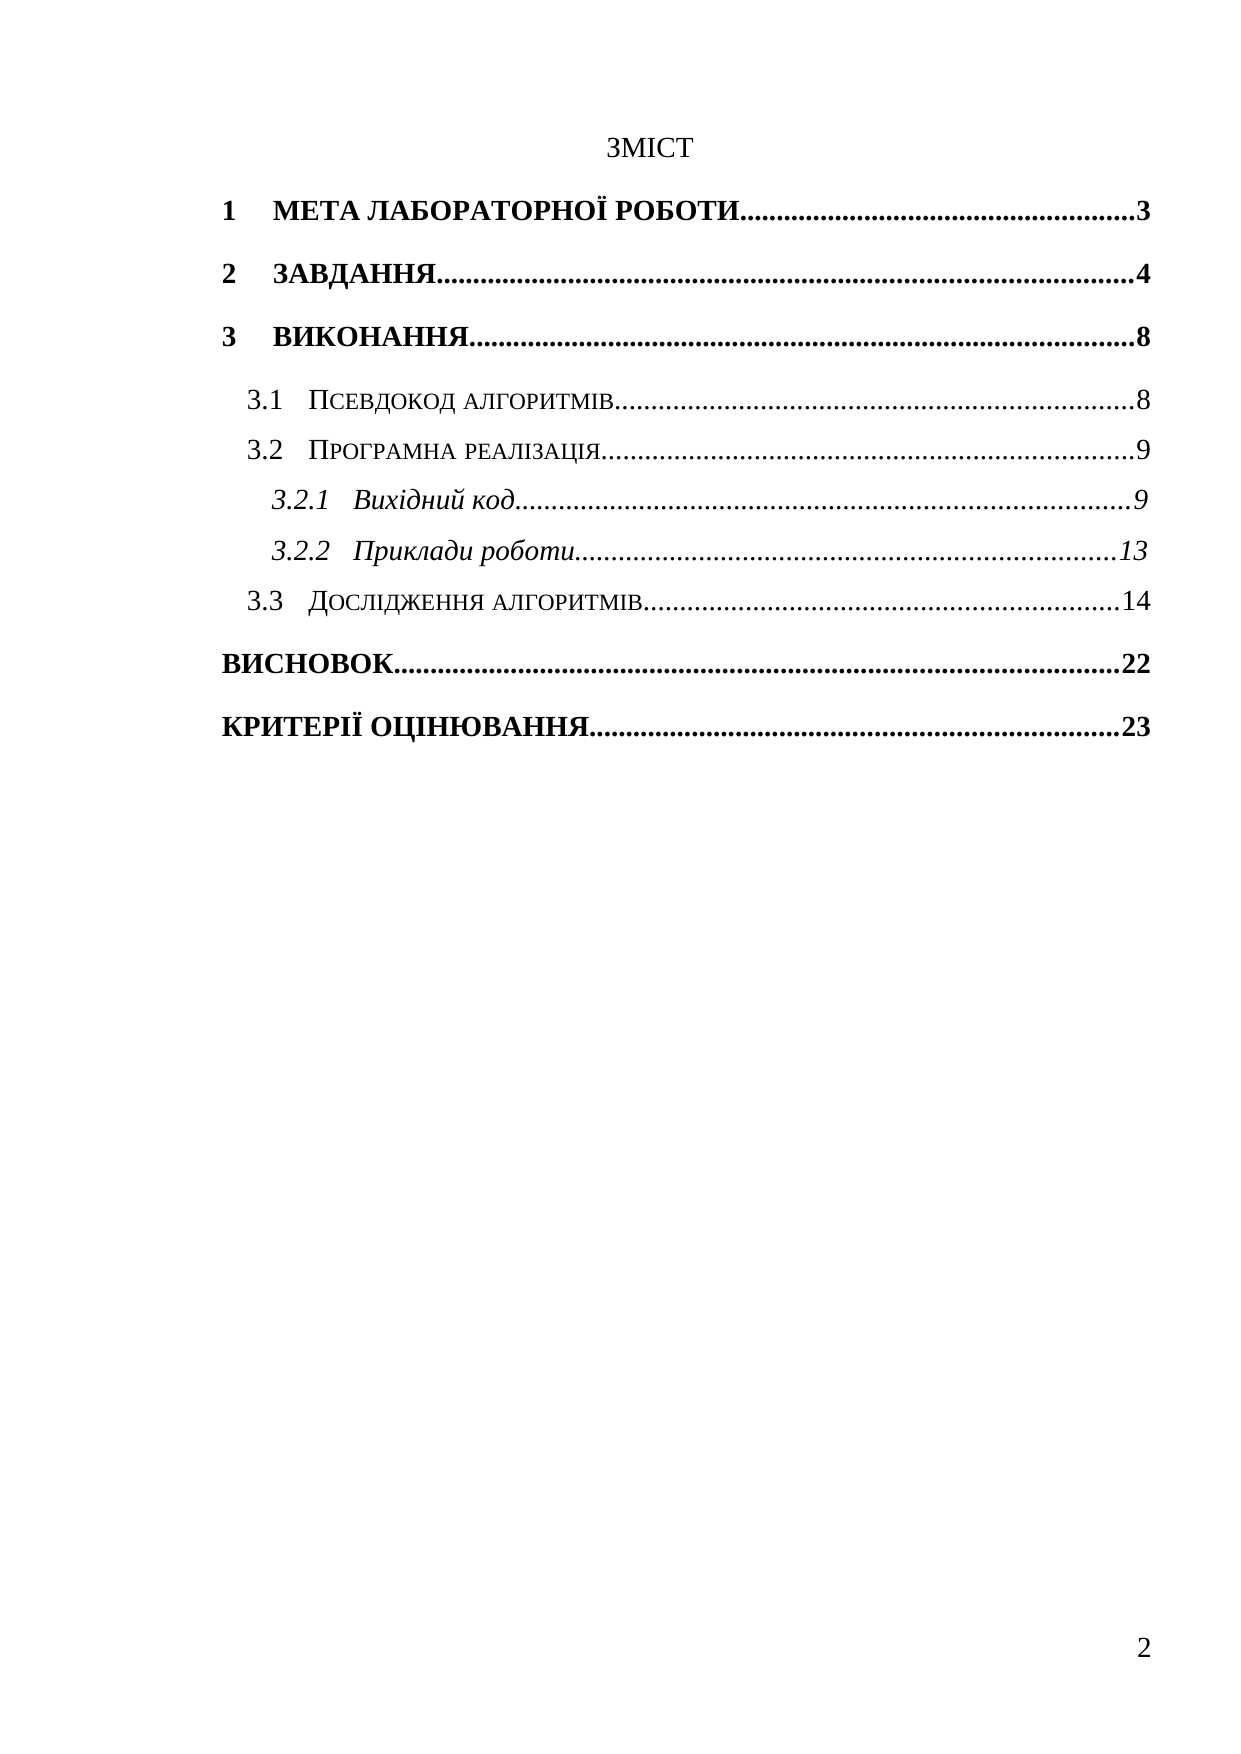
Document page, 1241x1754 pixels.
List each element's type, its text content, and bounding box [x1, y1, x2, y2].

text Висновок 22 [148, 646, 1152, 679]
text 3.2 Програмна реалізація 9 [173, 432, 1152, 466]
text 3 Виконання 8 [148, 319, 1152, 353]
text 3.2.2 Приклади роботи 13 [198, 533, 1152, 566]
text Зміст [148, 131, 1152, 164]
text 3.1 Псевдокод алгоритмів 8 [173, 382, 1152, 415]
text 2 ЗаВдання 4 [148, 256, 1152, 290]
text 3.3 Дослідження алгоритмів 14 [173, 583, 1152, 617]
text 1 Мета лабораторної роботи 3 [148, 193, 1152, 227]
text Критерії оцінювання 23 [148, 709, 1152, 742]
text 3.2.1 Вихідний код 9 [198, 482, 1152, 516]
